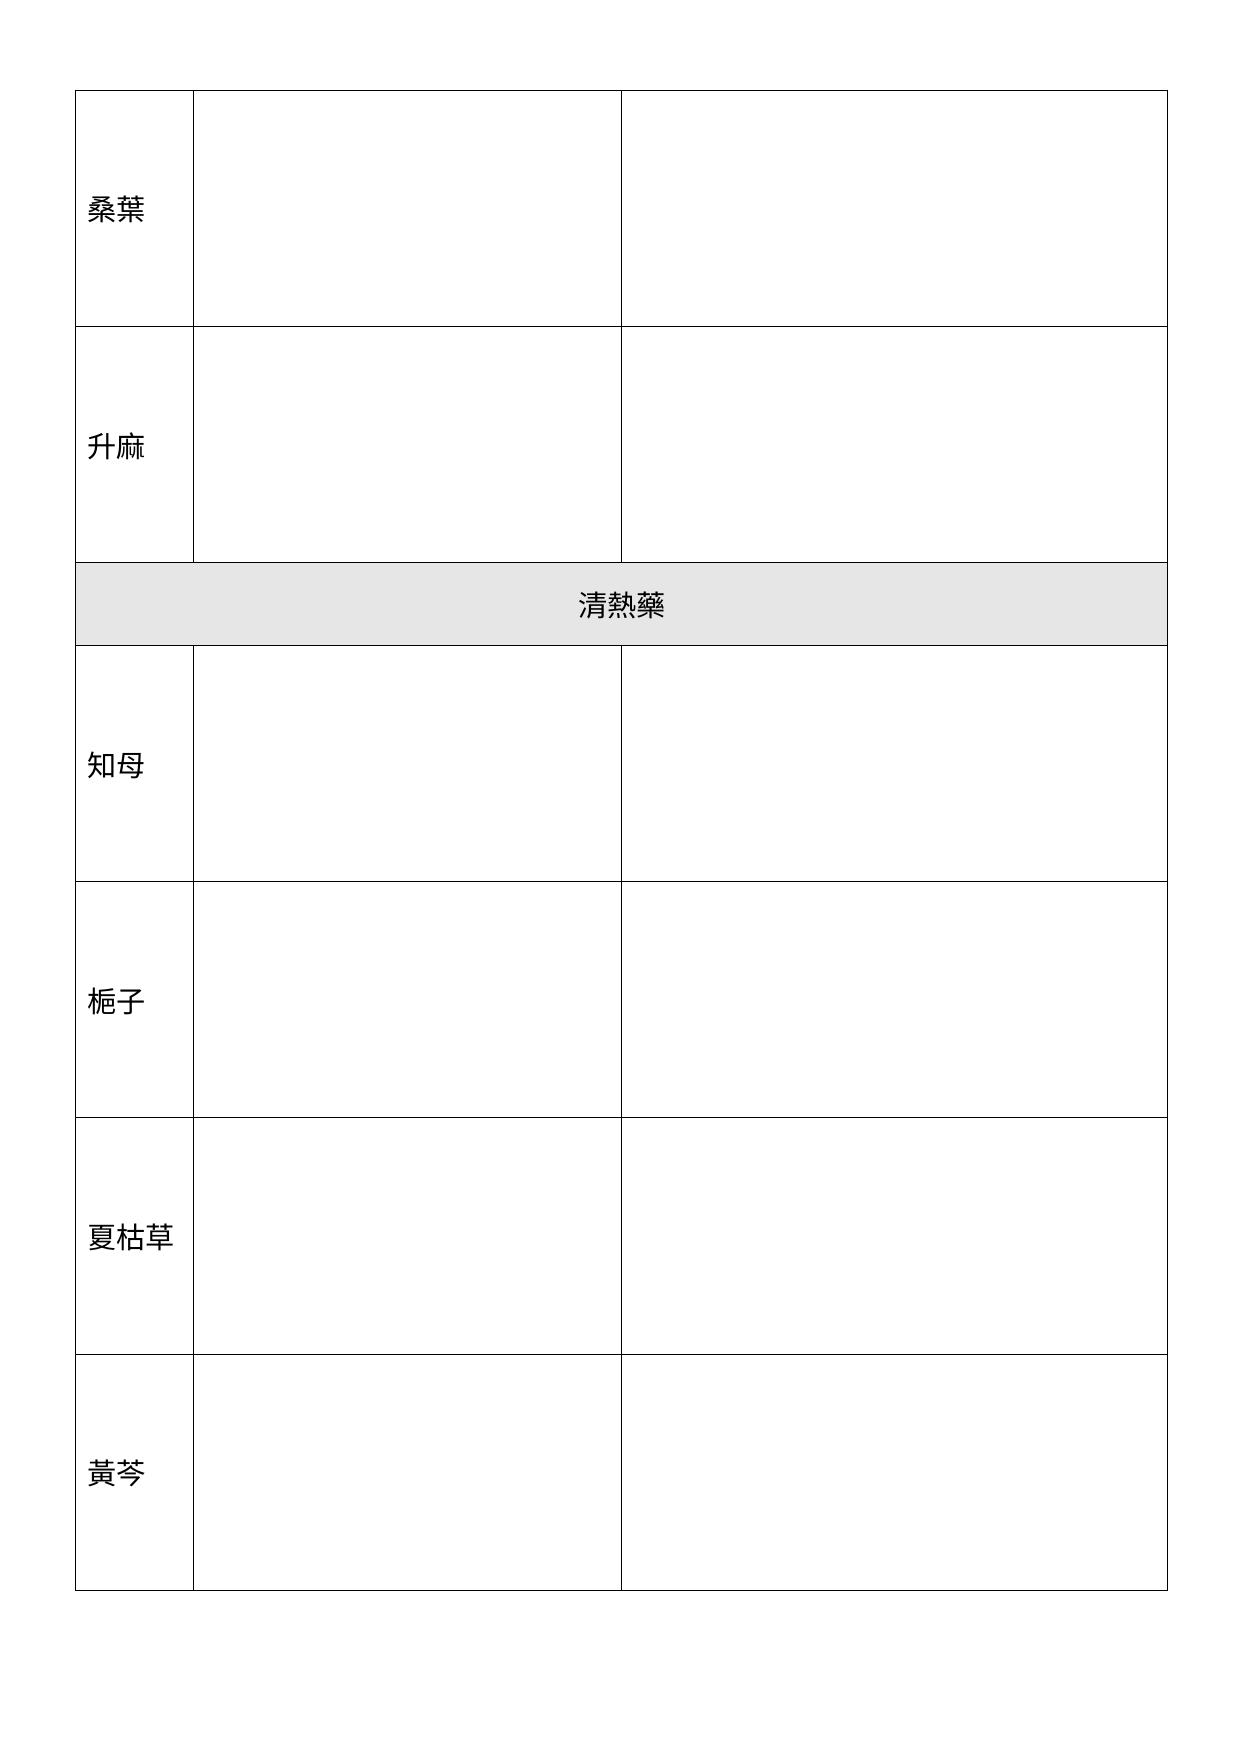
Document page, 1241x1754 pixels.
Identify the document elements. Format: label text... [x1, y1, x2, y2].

table_cell [622, 327, 1167, 562]
table_cell 黃芩 [76, 1355, 193, 1590]
table_cell [194, 1355, 621, 1590]
table_cell 梔子 [76, 882, 193, 1117]
table_cell [194, 327, 621, 562]
table_cell [622, 646, 1167, 881]
table_cell [194, 646, 621, 881]
table_cell 夏枯草 [76, 1118, 193, 1353]
table_cell [194, 882, 621, 1117]
table_cell 清熱藥 [76, 563, 1167, 645]
table_cell [194, 91, 621, 326]
table_cell [194, 1118, 621, 1353]
table_cell [622, 91, 1167, 326]
table_cell [622, 882, 1167, 1117]
table_cell [622, 1355, 1167, 1590]
table_cell 桑葉 [76, 91, 193, 326]
table_cell 升麻 [76, 327, 193, 562]
table_cell [622, 1118, 1167, 1353]
table_cell 知母 [76, 646, 193, 881]
